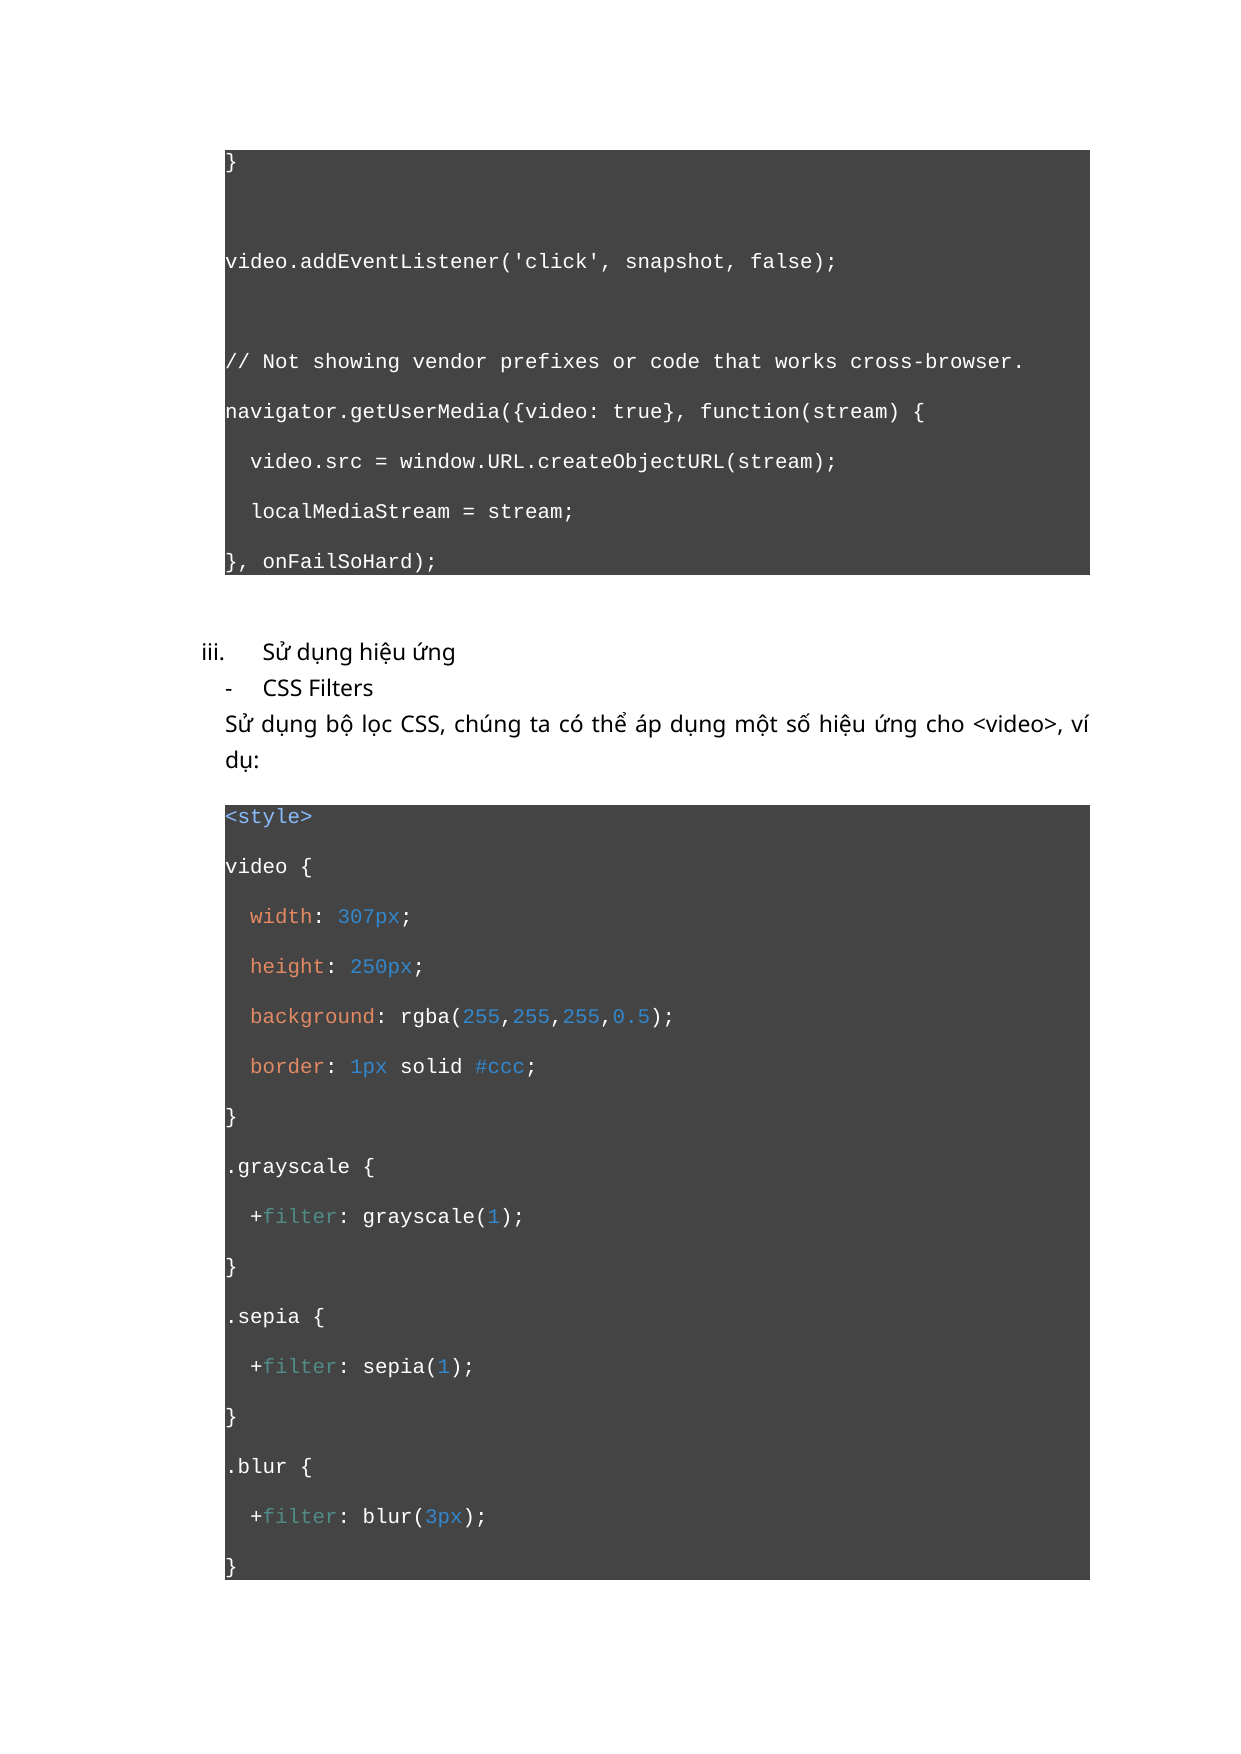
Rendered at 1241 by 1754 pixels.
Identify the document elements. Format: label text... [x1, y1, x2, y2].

text .sepia { [225, 1305, 1090, 1330]
text localMediaStream = stream; [225, 500, 1090, 525]
text }, onFailSoHard); [225, 550, 1090, 575]
text navigator.getUserMedia({video: true}, function(stream) { [225, 400, 1090, 425]
text background: rgba(255,255,255,0.5); [225, 1005, 1090, 1030]
list CSS Filters [225, 672, 1090, 703]
text } [225, 1405, 1090, 1430]
text .blur { [225, 1455, 1090, 1480]
text Sử dụng bộ lọc CSS, chúng ta có thể áp dụng một số hiệu ứng cho <video>, ví dụ: [225, 708, 1090, 775]
text video.src = window.URL.createObjectURL(stream); [225, 450, 1090, 475]
text // Not showing vendor prefixes or code that works cross-browser. [225, 350, 1090, 375]
text } [225, 150, 1090, 175]
list Sử dụng hiệu ứng [225, 636, 1090, 667]
text } [225, 1105, 1090, 1130]
text +filter: sepia(1); [225, 1355, 1090, 1380]
text +filter: grayscale(1); [225, 1205, 1090, 1230]
text <style> [225, 805, 1090, 830]
text .grayscale { [225, 1155, 1090, 1180]
text } [225, 1255, 1090, 1280]
text video { [225, 855, 1090, 880]
text video.addEventListener('click', snapshot, false); [225, 250, 1090, 275]
text +filter: blur(3px); [225, 1505, 1090, 1530]
text height: 250px; [225, 955, 1090, 980]
text } [225, 1555, 1090, 1580]
text width: 307px; [225, 905, 1090, 930]
text border: 1px solid #ccc; [225, 1055, 1090, 1080]
